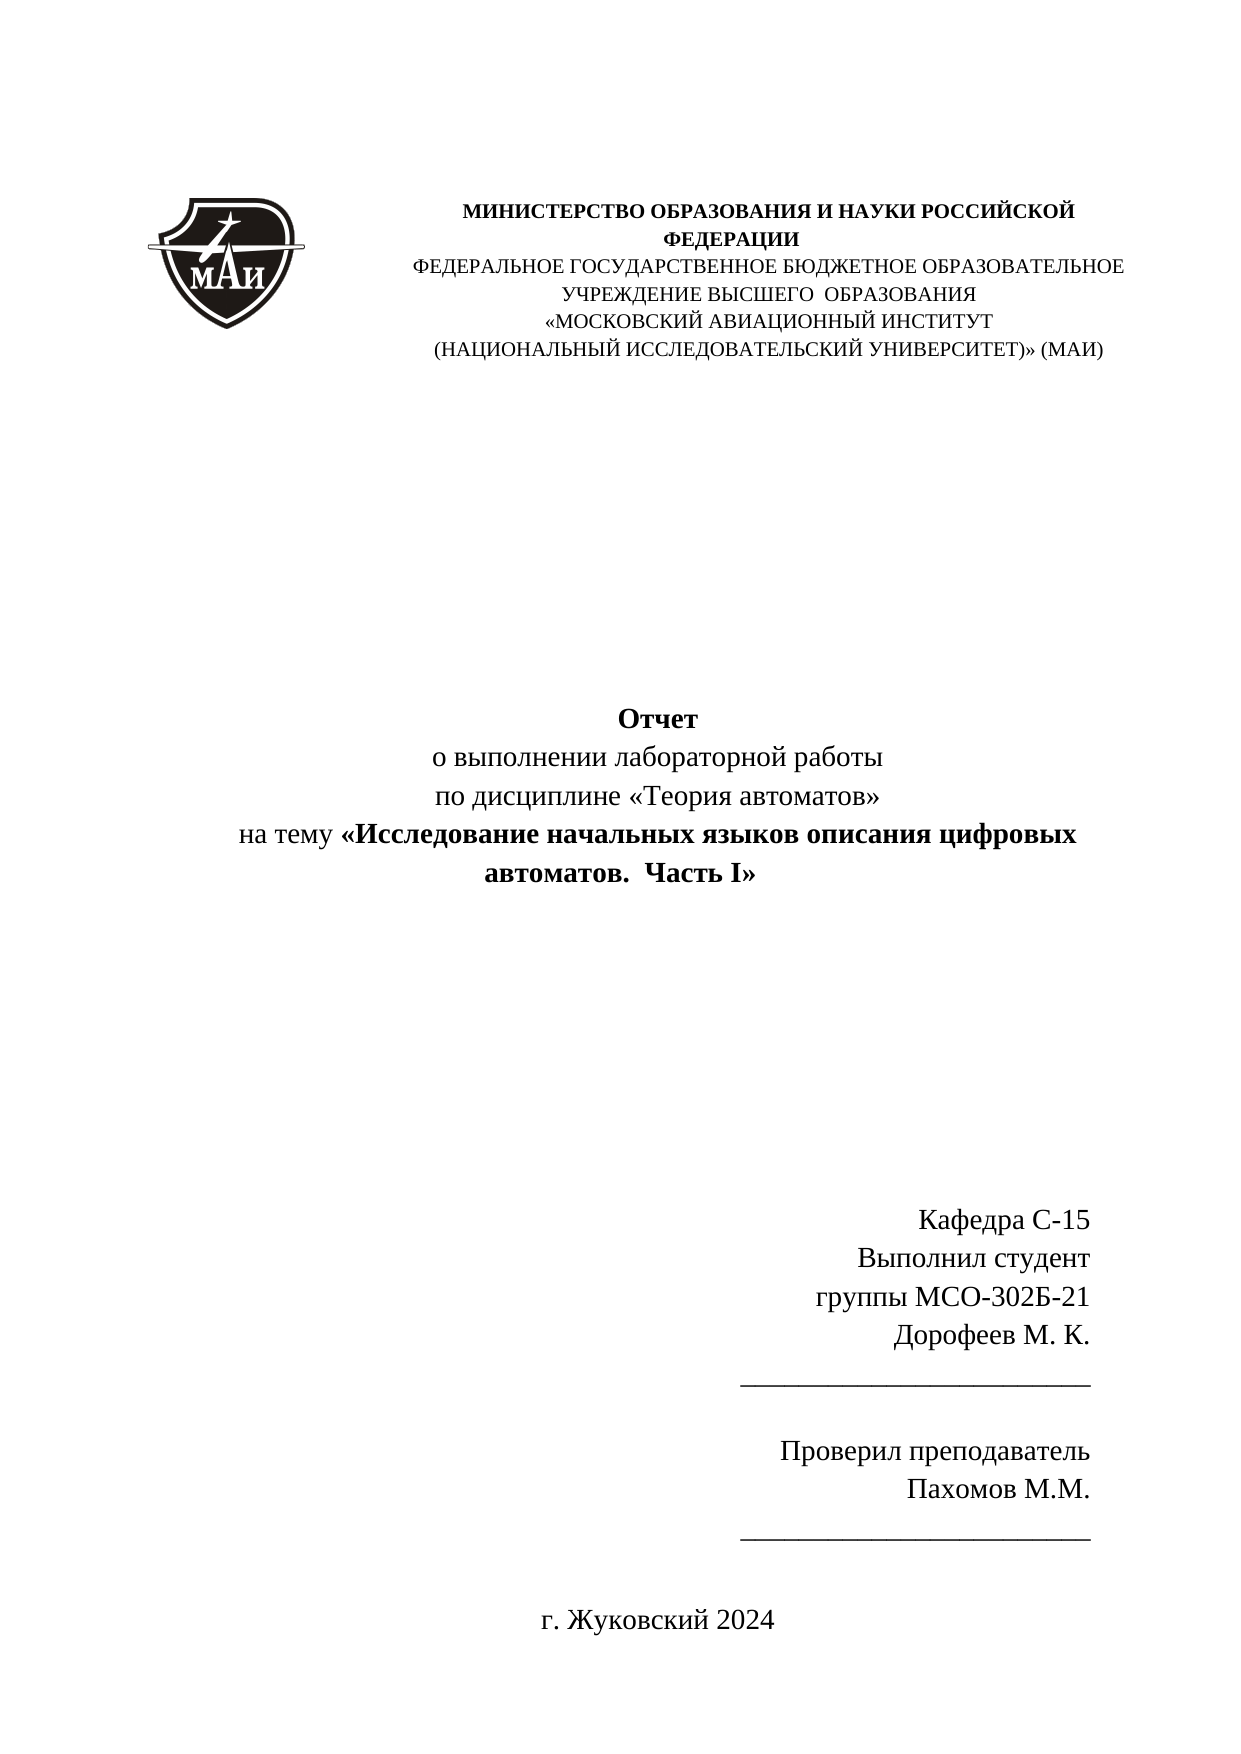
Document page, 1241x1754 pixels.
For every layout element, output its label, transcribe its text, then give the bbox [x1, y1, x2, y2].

text о выполнении лабораторной работы [150, 739, 1090, 773]
text Выполнил студент [150, 1240, 1090, 1274]
text Дорофеев М. К. [150, 1317, 1090, 1351]
table_header МИНИСТЕРСТВО ОБРАЗОВАНИЯ И НАУКИ РОССИЙСКОЙ ФЕДЕРАЦИИ ФЕДЕРАЛЬНОЕ ГОСУДАРСТВЕННОЕ БЮДЖЕТНОЕ ОБРАЗОВАТЕЛЬНОЕ УЧРЕЖДЕНИЕ ВЫСШЕГО ОБРАЗОВАНИЯ «МОСКОВСКИЙ АВИАЦИОННЫЙ ИНСТИТУТ (НАЦИОНАЛЬНЫЙ ИССЛЕДОВАТЕЛЬСКИЙ УНИВЕРСИТЕТ)» (МАИ) [308, 189, 1155, 547]
text на тему «Исследование начальных языков описания цифровых автоматов. Часть I» [150, 816, 1090, 888]
text Кафедра С-15 [150, 1202, 1090, 1235]
text по дисциплине «Теория автоматов» [150, 778, 1090, 811]
text ________________________ [150, 1356, 1090, 1389]
text Отчет [150, 701, 1090, 734]
table_header [138, 189, 308, 547]
text Проверил преподаватель [150, 1433, 1090, 1467]
text группы МСО-302Б-21 [150, 1279, 1090, 1312]
text ________________________ [150, 1510, 1090, 1544]
text Пахомов М.М. [150, 1472, 1090, 1505]
picture [147, 198, 305, 329]
